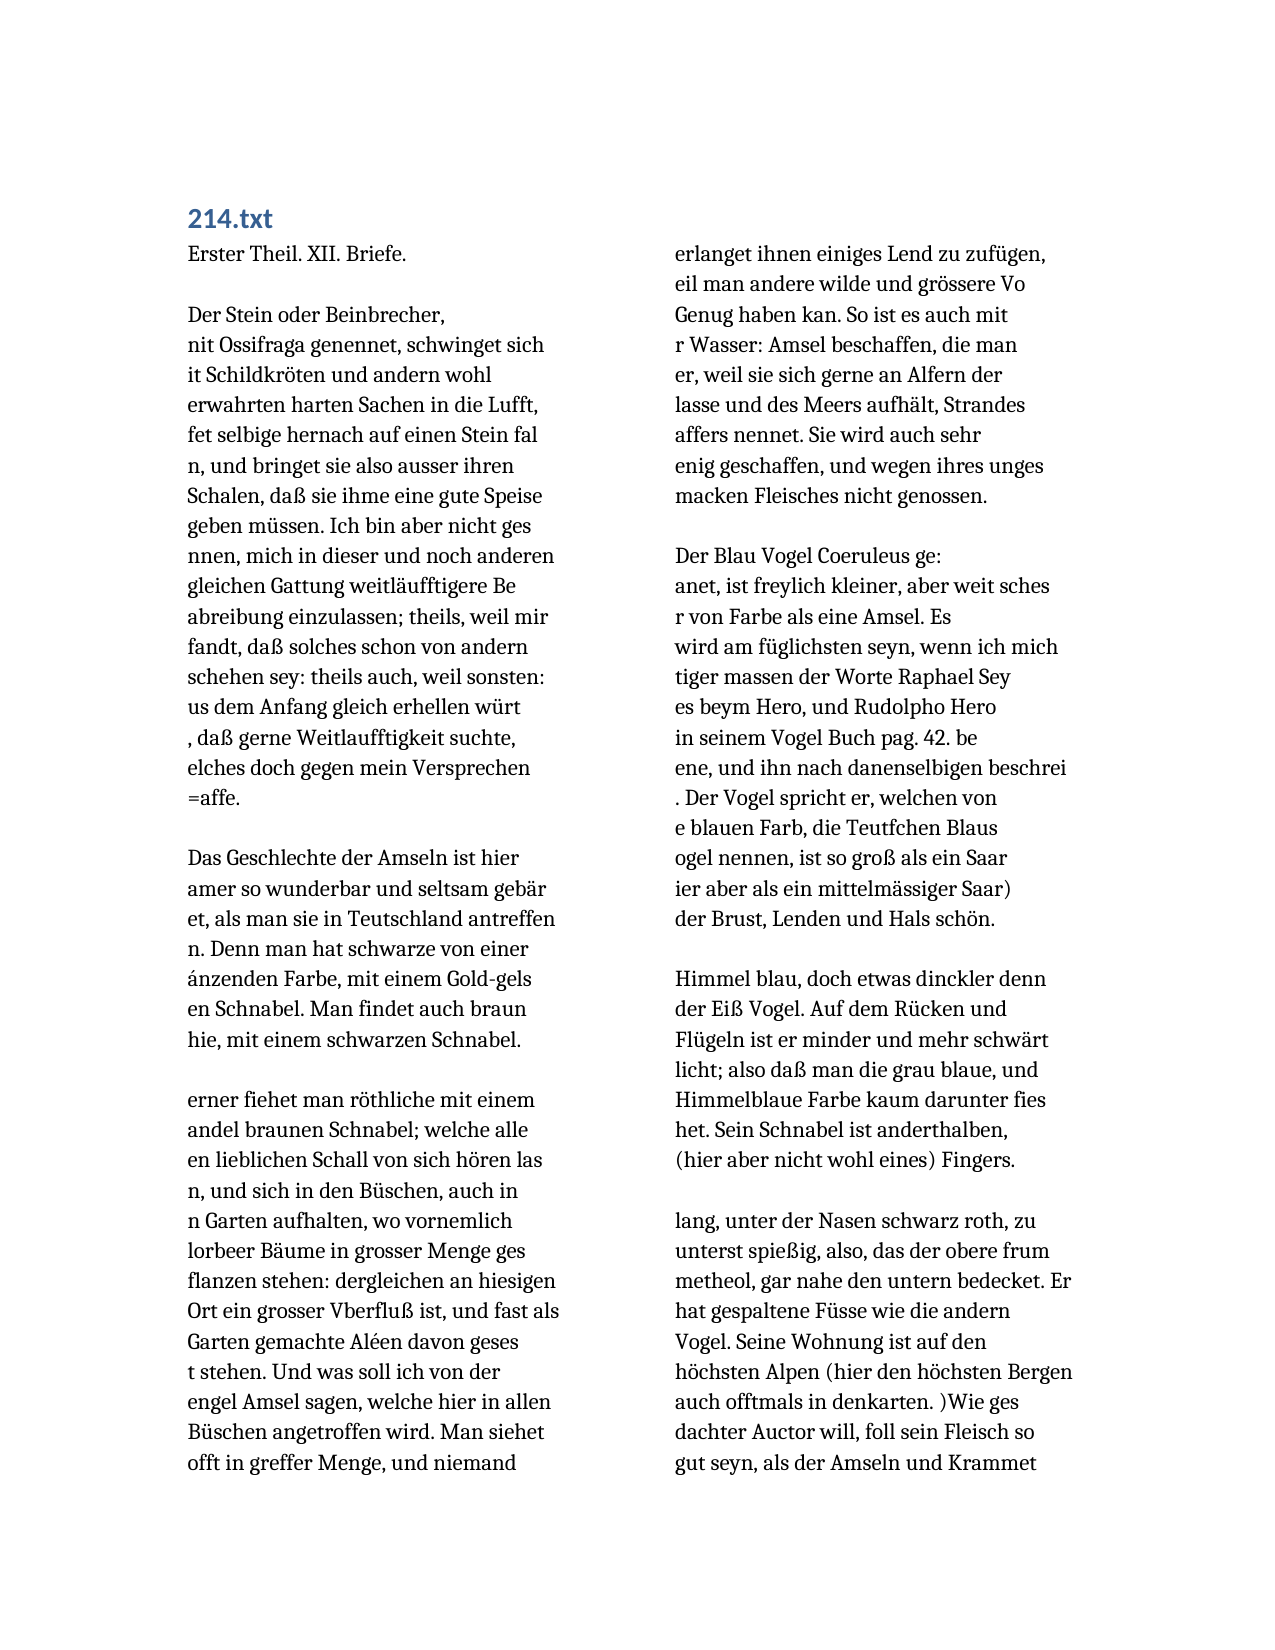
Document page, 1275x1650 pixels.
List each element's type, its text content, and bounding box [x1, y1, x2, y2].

subtitle 214.txt [187, 200, 600, 236]
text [675, 241, 1087, 1476]
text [187, 241, 600, 1476]
